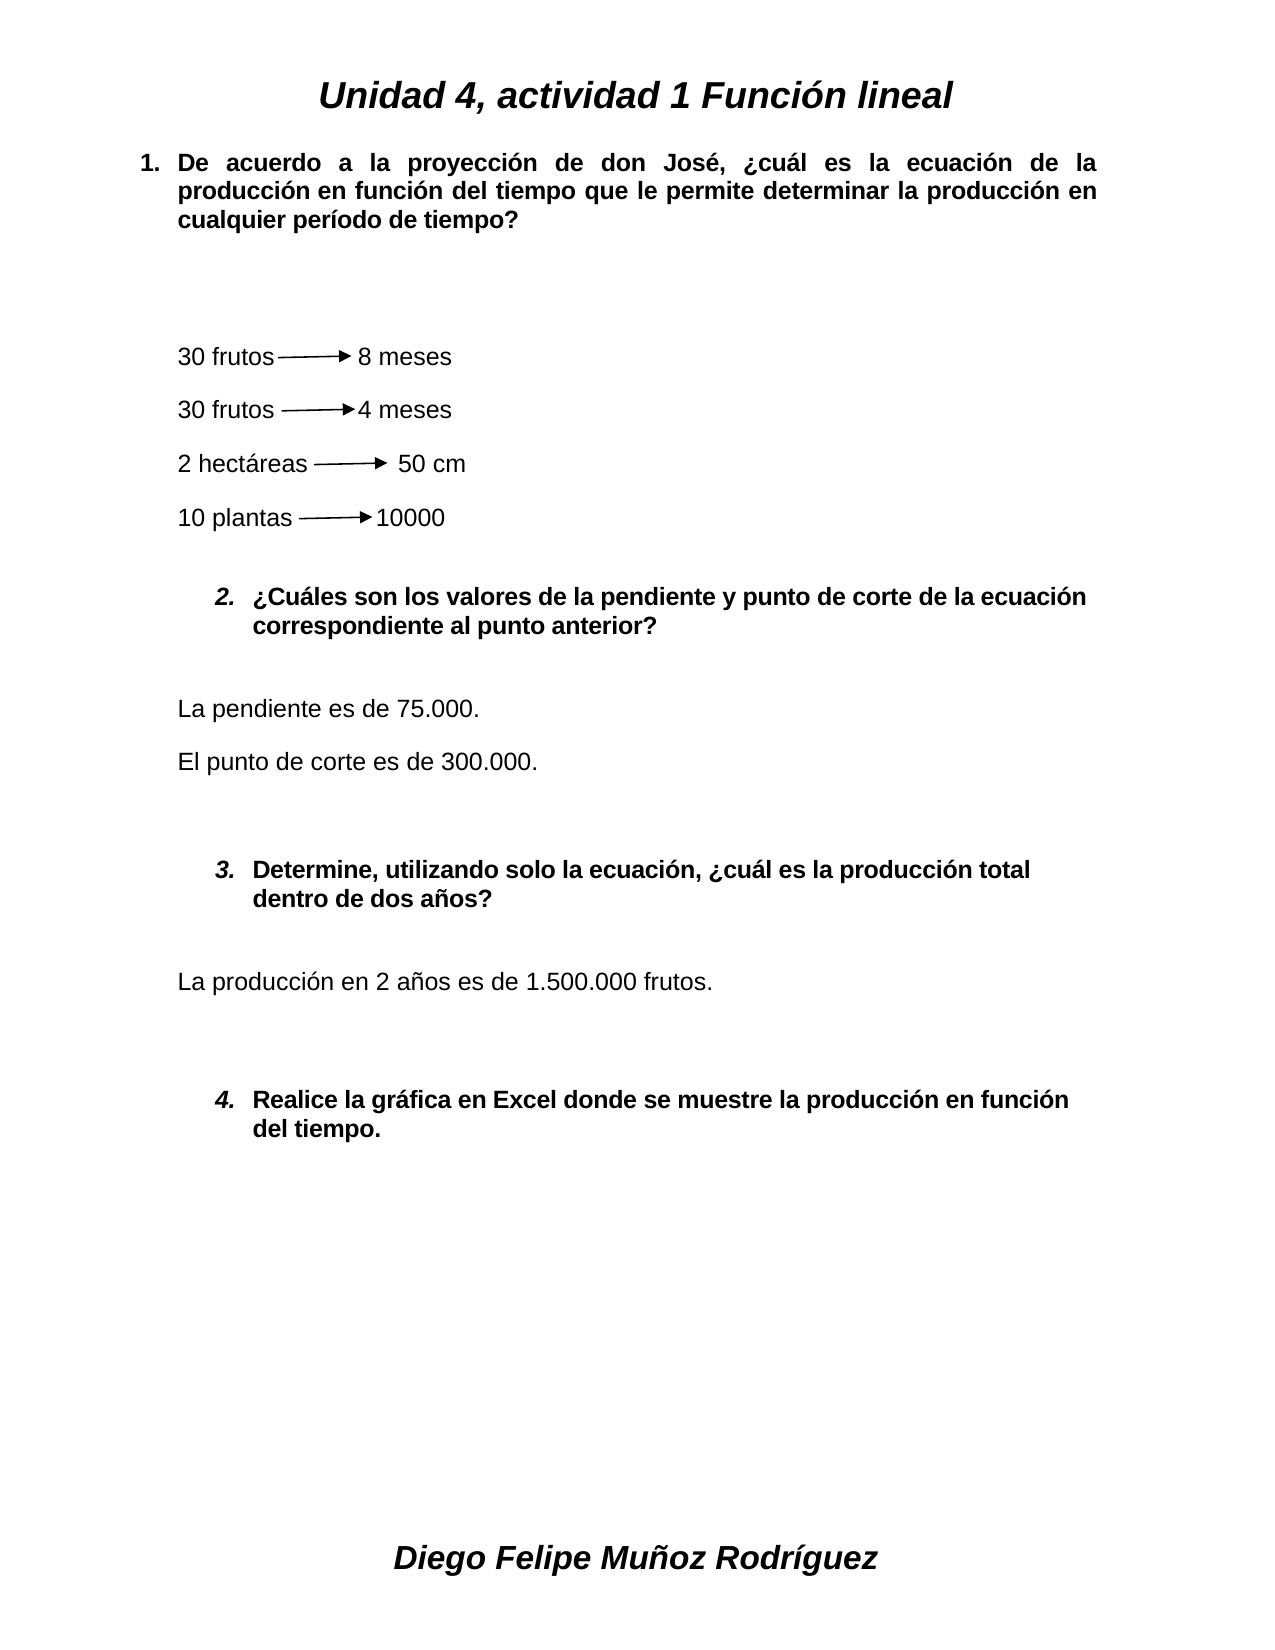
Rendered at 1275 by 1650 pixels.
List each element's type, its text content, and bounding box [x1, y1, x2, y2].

text 10 plantas 10000 [177, 503, 1098, 532]
text El punto de corte es de 300.000. [177, 747, 1098, 776]
text 2 hectáreas 50 cm [177, 449, 1098, 478]
list Realice la gráfica en Excel donde se muestre la producción en función del tiempo. [215, 1085, 1098, 1143]
text La producción en 2 años es de 1.500.000 frutos. [177, 966, 1098, 995]
text 30 frutos 8 meses [177, 342, 1098, 370]
text 30 frutos 4 meses [177, 395, 1098, 424]
list ¿Cuáles son los valores de la pendiente y punto de corte de la ecuación correspondiente al punto anterior? [215, 582, 1098, 640]
list Determine, utilizando solo la ecuación, ¿cuál es la producción total dentro de dos años? [215, 855, 1098, 913]
text La pendiente es de 75.000. [177, 693, 1098, 722]
list De acuerdo a la proyección de don José, ¿cuál es la ecuación de la producción en función del tiempo que le permite determinar la producción en cualquier período de tiempo? [140, 148, 1098, 234]
